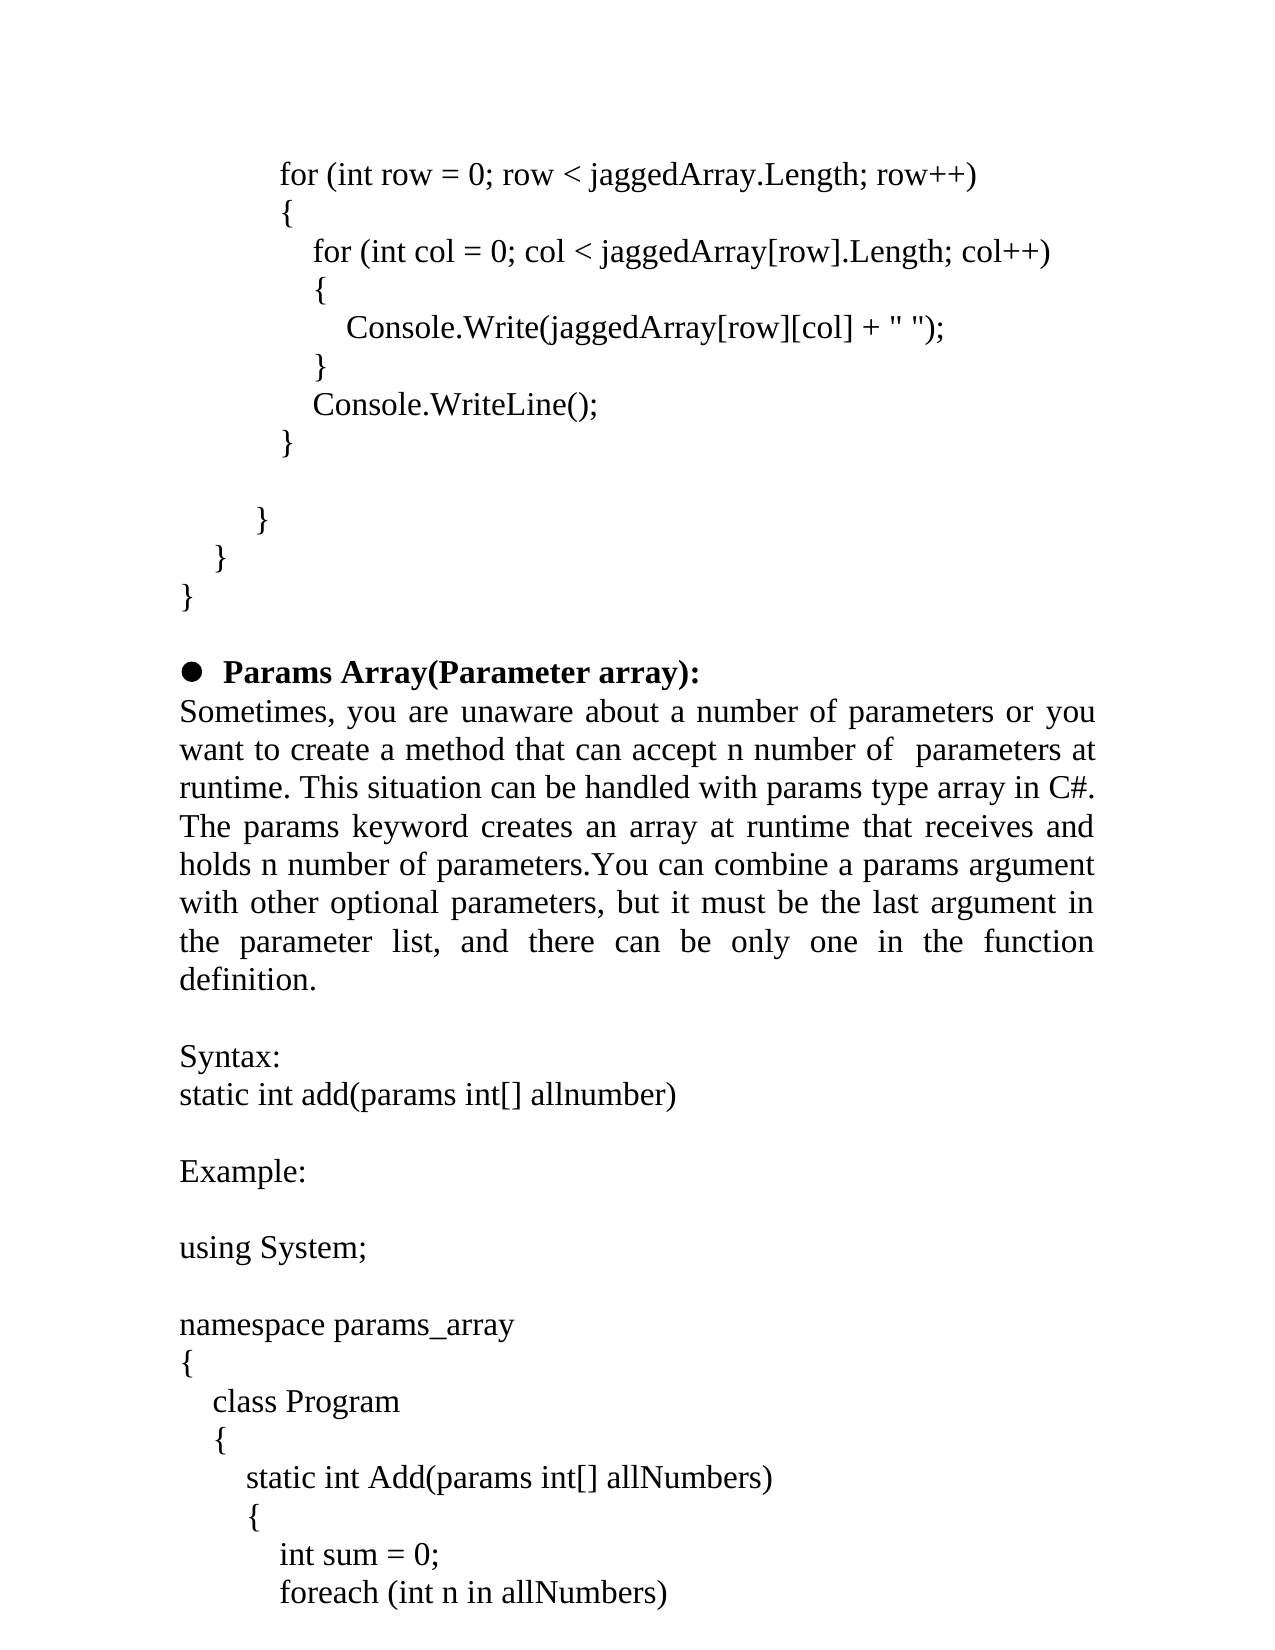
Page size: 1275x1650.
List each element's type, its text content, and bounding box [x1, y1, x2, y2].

list Example: [179, 1151, 1096, 1189]
list } [179, 346, 1096, 384]
list static int add(params int[] allnumber) [179, 1074, 1096, 1112]
list } [179, 537, 1096, 576]
list int sum = 0; [179, 1534, 1096, 1572]
list { [179, 269, 1096, 307]
list { [179, 192, 1096, 231]
list { [179, 1496, 1096, 1534]
list } [179, 499, 1096, 537]
list for (int row = 0; row < jaggedArray.Length; row++) [179, 154, 1096, 192]
list Console.Write(jaggedArray[row][col] + " "); [179, 307, 1096, 346]
list { [179, 1419, 1096, 1457]
list } [179, 576, 1096, 614]
list Sometimes, you are unaware about a number of parameters or you want to create a method that can accept n number of parameters at runtime. This situation can be handled with params type array in C#. The params keyword creates an array at runtime that receives and holds n number of parameters.You can combine a params argument with other optional parameters, but it must be the last argument in the parameter list, and there can be only one in the function definition. [179, 691, 1096, 997]
list Syntax: [179, 1036, 1096, 1074]
list for (int col = 0; col < jaggedArray[row].Length; col++) [179, 231, 1096, 269]
list Console.WriteLine(); [179, 384, 1096, 422]
list using System; [179, 1227, 1096, 1266]
list Params Array(Parameter array): [179, 652, 1096, 691]
list namespace params_array [179, 1304, 1096, 1342]
list class Program [179, 1381, 1096, 1419]
list static int Add(params int[] allNumbers) [179, 1457, 1096, 1496]
list { [179, 1342, 1096, 1381]
list } [179, 422, 1096, 461]
list foreach (int n in allNumbers) [179, 1572, 1096, 1611]
